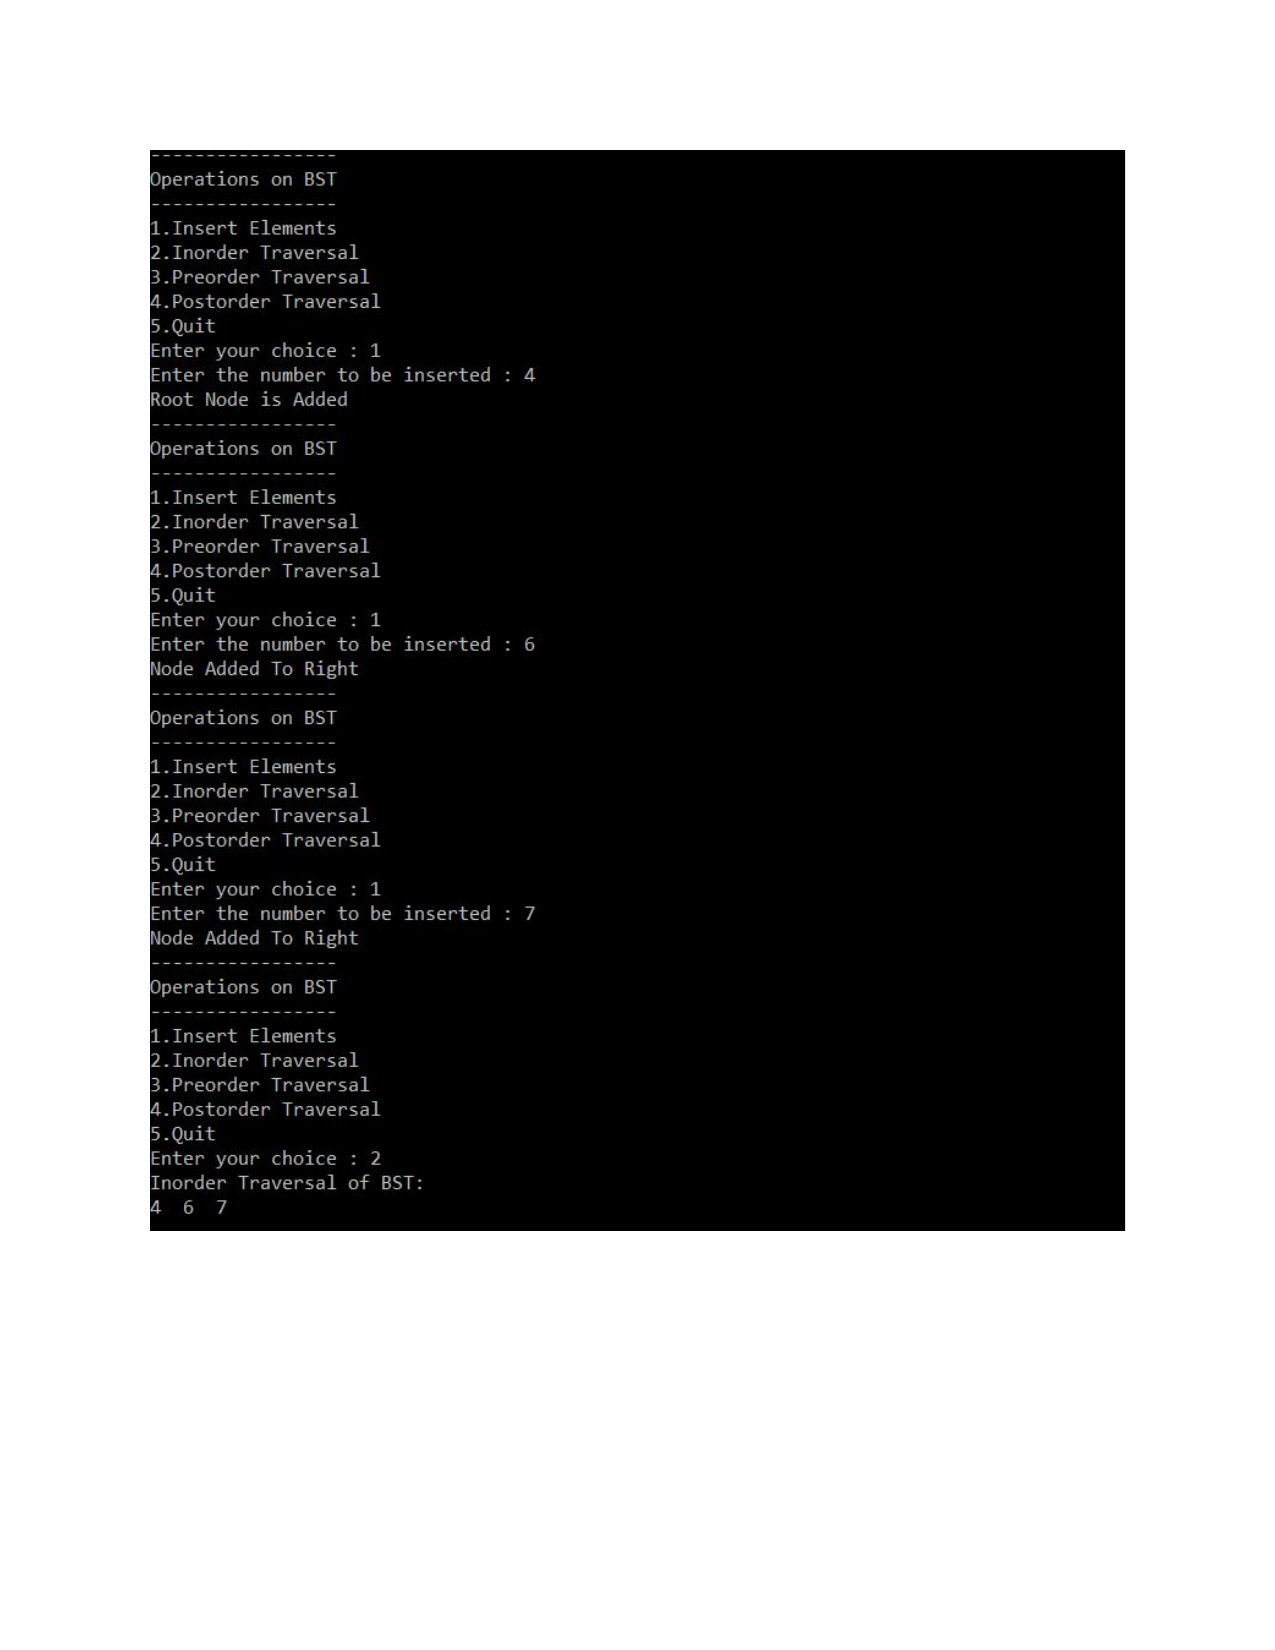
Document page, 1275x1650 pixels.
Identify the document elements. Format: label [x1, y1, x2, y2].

picture [150, 150, 1125, 1231]
